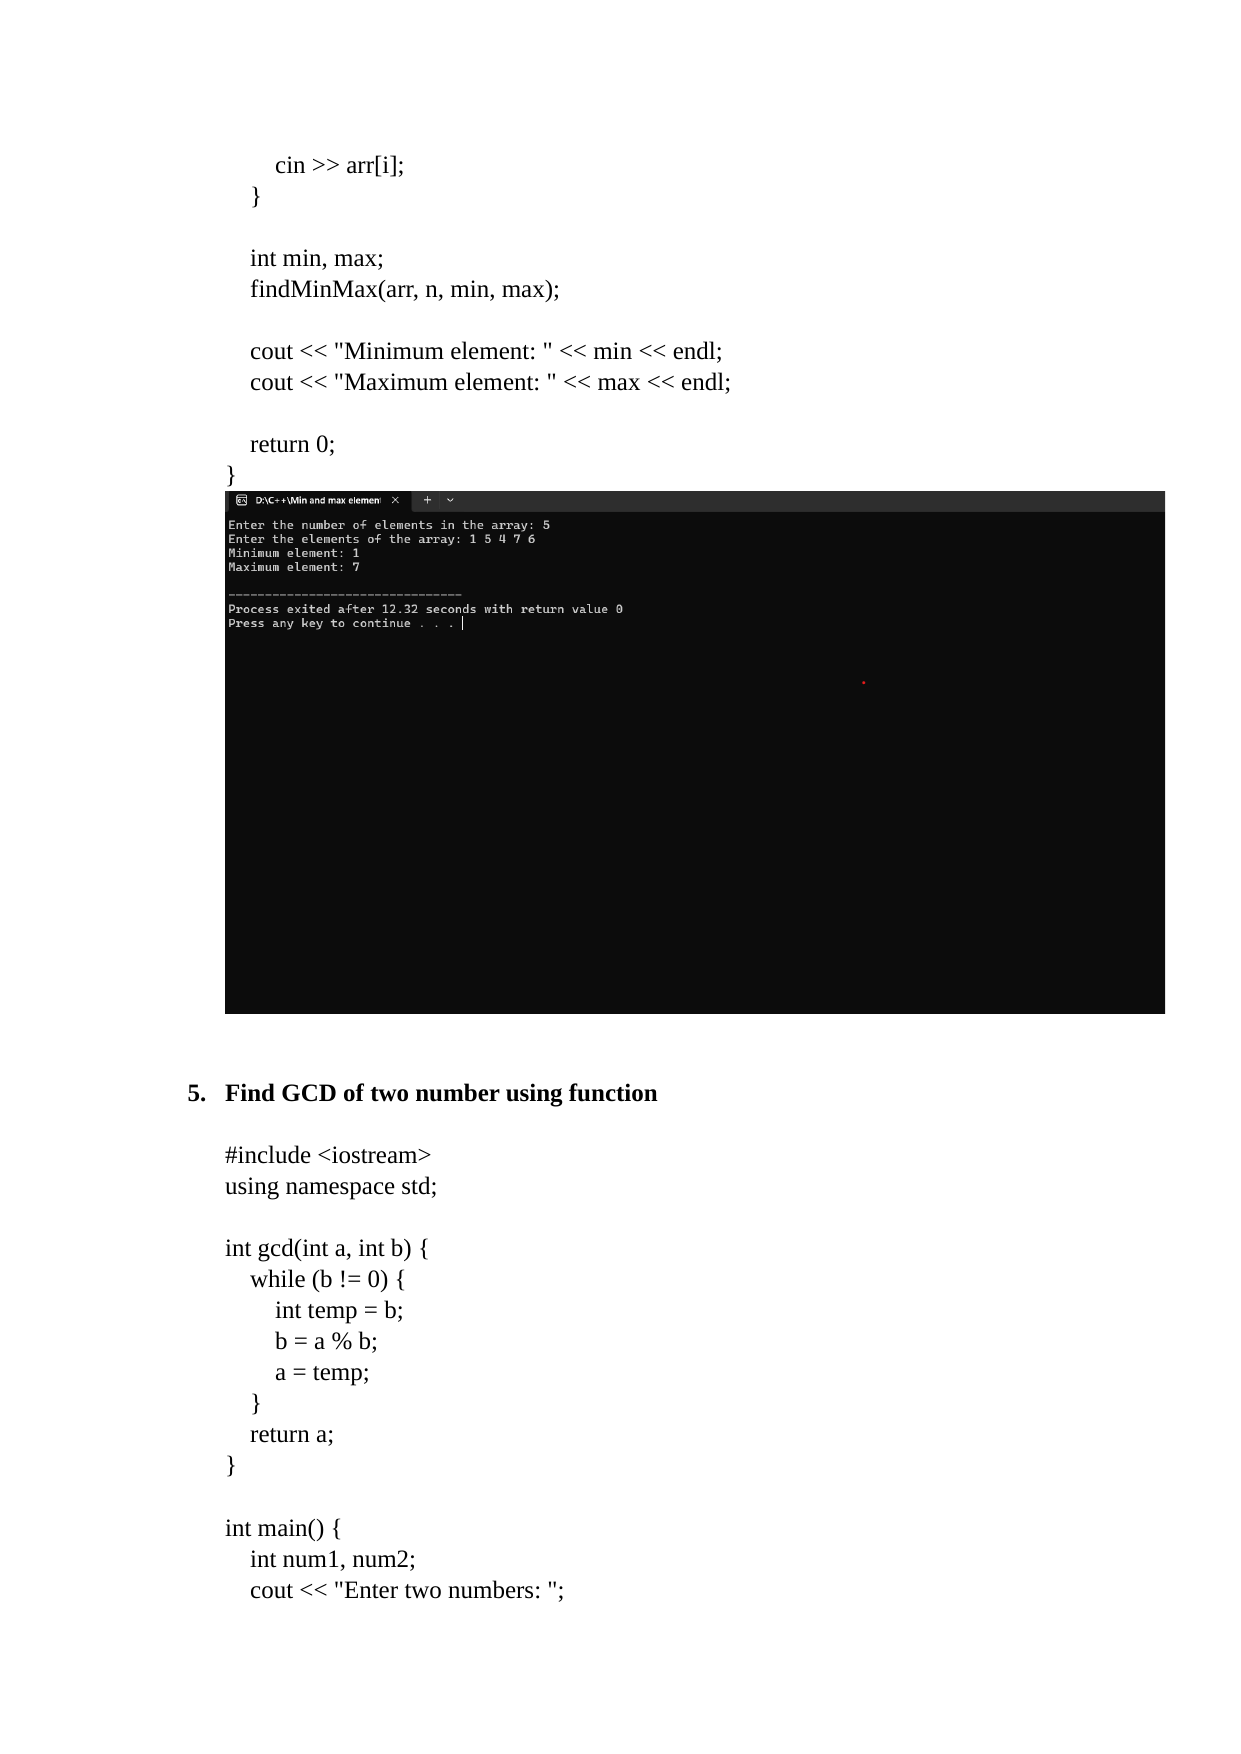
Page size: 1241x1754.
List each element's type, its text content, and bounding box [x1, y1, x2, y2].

list b = a % b; [225, 1326, 1090, 1355]
list } [225, 1451, 1090, 1479]
list cout << "Maximum element: " << max << endl; [225, 367, 1090, 396]
list } [225, 181, 1090, 210]
list cin >> arr[i]; [225, 150, 1090, 179]
list int min, max; [225, 243, 1090, 272]
list int main() { [225, 1513, 1090, 1541]
list #include <iostream> [225, 1140, 1090, 1169]
picture [225, 491, 1166, 1014]
list } [225, 1388, 1090, 1417]
list using namespace std; [225, 1171, 1090, 1200]
list return 0; [225, 429, 1090, 458]
list a = temp; [225, 1357, 1090, 1386]
list while (b != 0) { [225, 1264, 1090, 1293]
list findMinMax(arr, n, min, max); [225, 274, 1090, 303]
list return a; [225, 1419, 1090, 1448]
list Find GCD of two number using function [187, 1078, 1090, 1107]
list int num1, num2; [225, 1544, 1090, 1572]
list cout << "Minimum element: " << min << endl; [225, 336, 1090, 365]
list } [225, 460, 1090, 489]
list int gcd(int a, int b) { [225, 1233, 1090, 1262]
list int temp = b; [225, 1295, 1090, 1324]
list cout << "Enter two numbers: "; [225, 1575, 1090, 1603]
